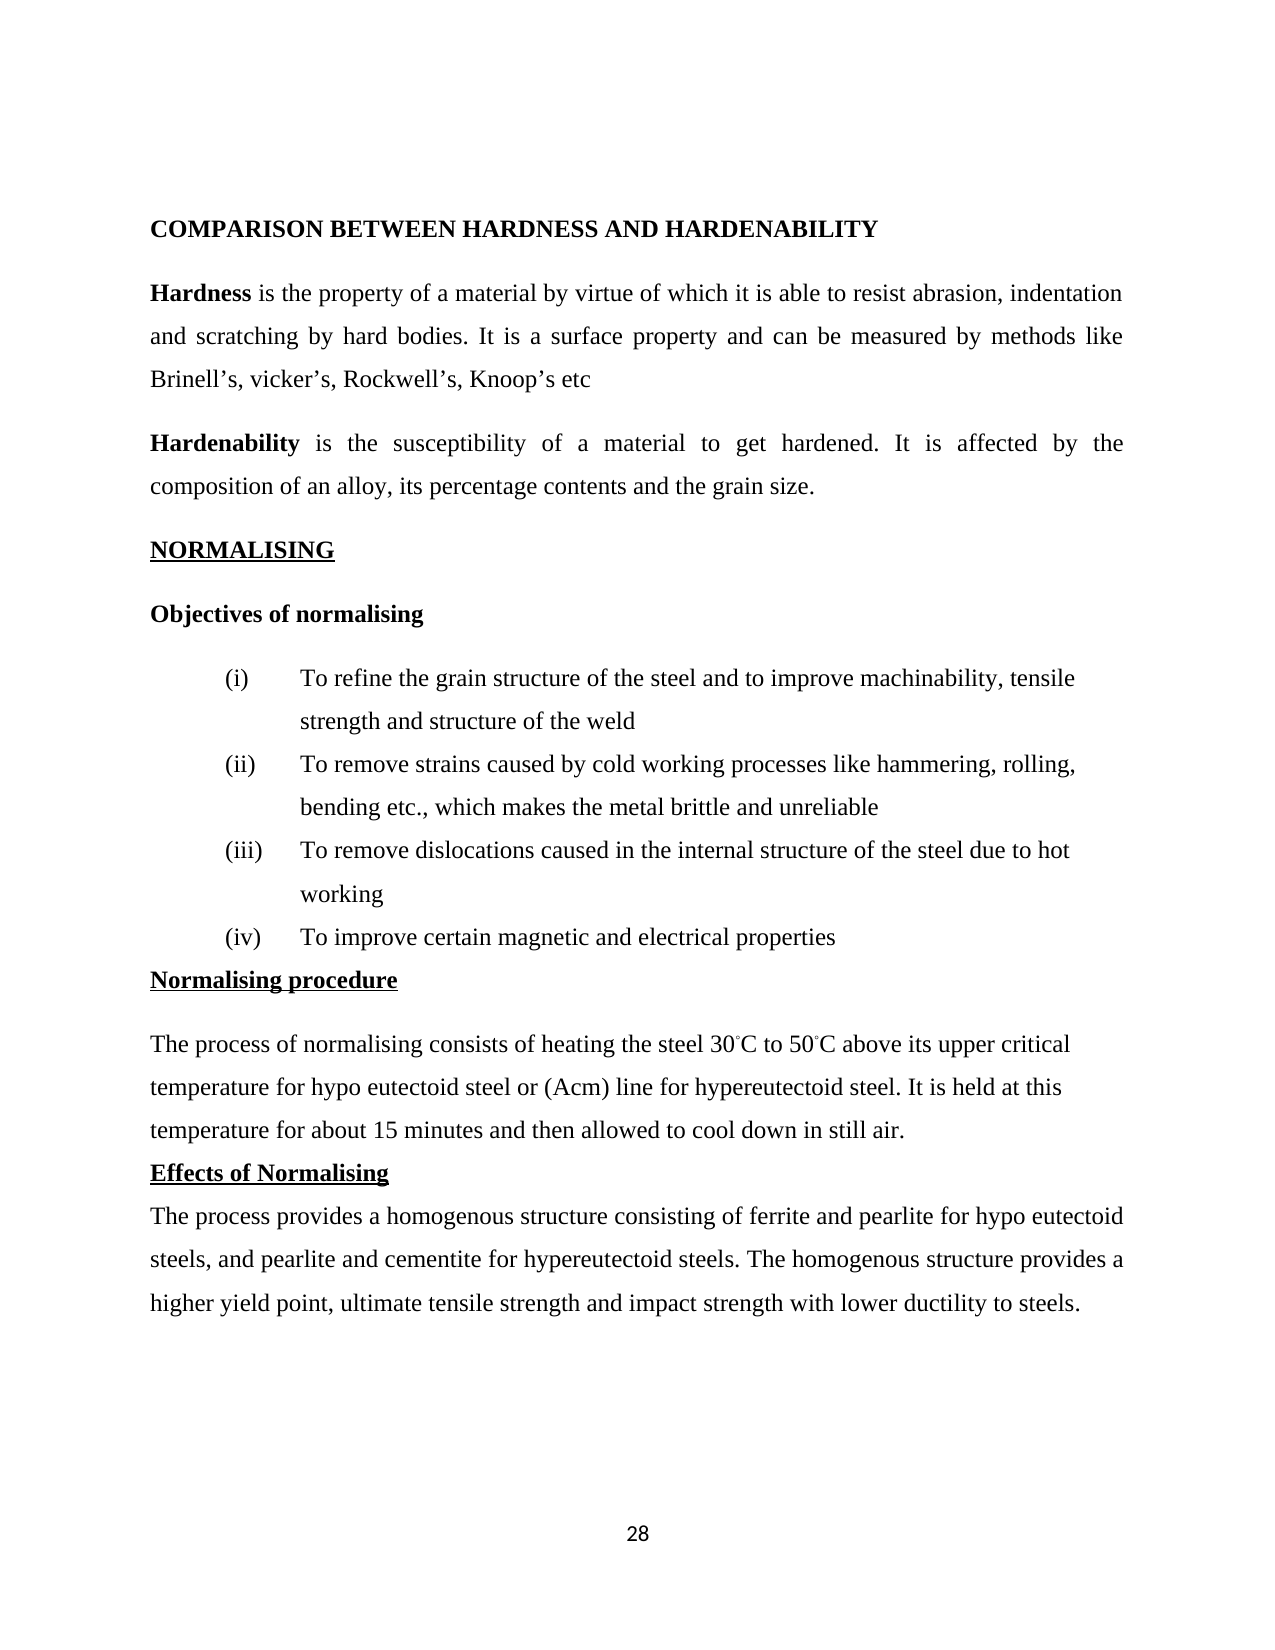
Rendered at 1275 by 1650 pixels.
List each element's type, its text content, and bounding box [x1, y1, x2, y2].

list To refine the grain structure of the steel and to improve machinability, tensile strength and structure of the weld [225, 663, 1125, 735]
text Normalising procedure [150, 965, 1125, 994]
text Objectives of normalising [150, 599, 1125, 628]
list To remove dislocations caused in the internal structure of the steel due to hot working [225, 836, 1125, 907]
text The process provides a homogenous structure consisting of ferrite and pearlite for hypo eutectoid steels, and pearlite and cementite for hypereutectoid steels. The homogenous structure provides a higher yield point, ultimate tensile strength and impact strength with lower ductility to steels. [150, 1201, 1125, 1316]
text Hardenability is the susceptibility of a material to get hardened. It is affected by the composition of an alloy, its percentage contents and the grain size. [150, 428, 1125, 500]
text Hardness is the property of a material by virtue of which it is able to resist abrasion, indentation and scratching by hard bodies. It is a surface property and can be measured by methods like Brinell’s, vicker’s, Rockwell’s, Knoop’s etc [150, 278, 1125, 393]
text NORMALISING [150, 535, 1125, 564]
text COMPARISON BETWEEN HARDNESS AND HARDENABILITY [150, 214, 1125, 243]
text Effects of Normalising [150, 1158, 1125, 1187]
list To remove strains caused by cold working processes like hammering, rolling, bending etc., which makes the metal brittle and unreliable [225, 749, 1125, 821]
list To improve certain magnetic and electrical properties [225, 922, 1125, 951]
text The process of normalising consists of heating the steel 30◦C to 50◦C above its upper critical temperature for hypo eutectoid steel or (Acm) line for hypereutectoid steel. It is held at this temperature for about 15 minutes and then allowed to cool down in still air. [150, 1029, 1125, 1144]
